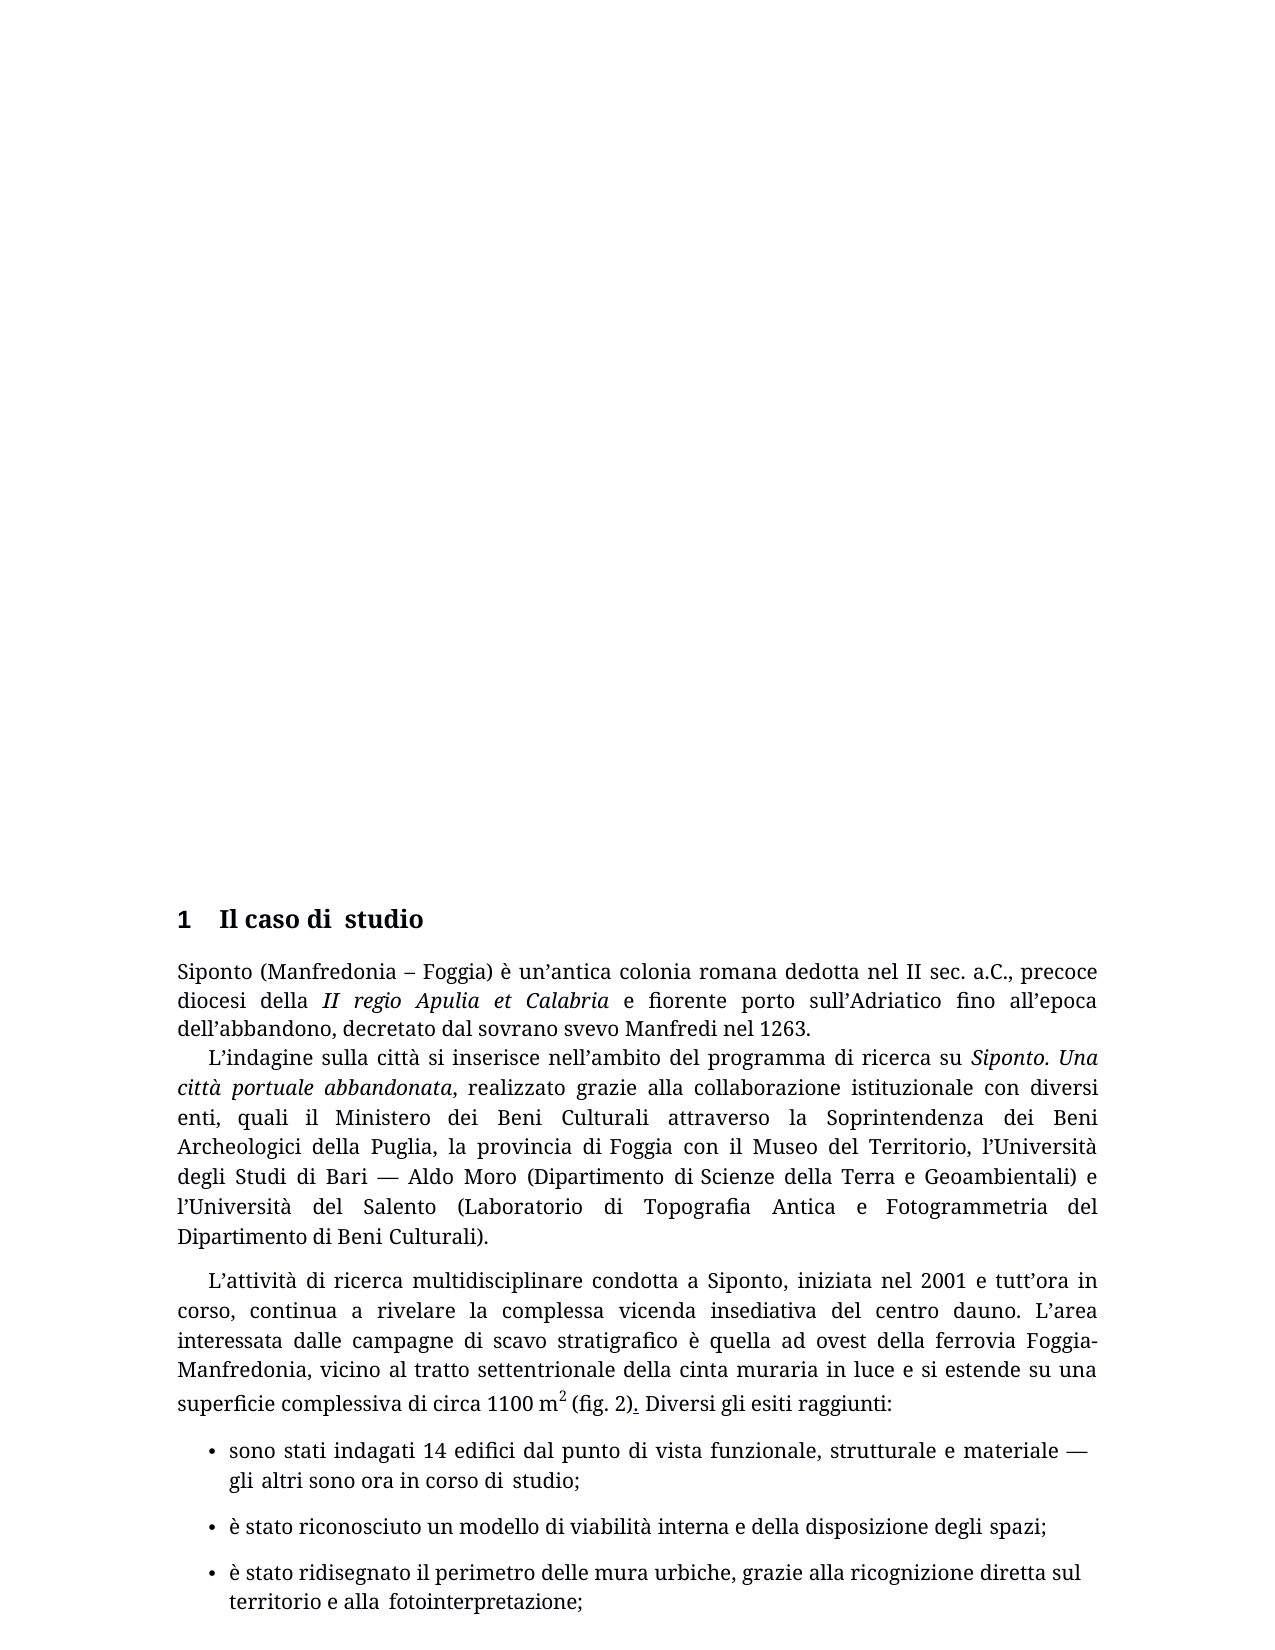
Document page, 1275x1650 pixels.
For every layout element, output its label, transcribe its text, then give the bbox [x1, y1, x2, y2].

text L’indagine sulla città si inserisce nell’ambito del programma di ricerca su Siponto. Una città portuale abbandonata, realizzato grazie alla collaborazione istituzionale con diversi enti, quali il Ministero dei Beni Culturali attraverso la Soprintendenza dei Beni Archeologici della Puglia, la provincia di Foggia con il Museo del Territorio, l’Università degli Studi di Bari — Aldo Moro (Dipartimento di Scienze della Terra e Geoambientali) e l’Università del Salento (Laboratorio di Topografia Antica e Fotogrammetria del Dipartimento di Beni Culturali). [177, 1043, 1098, 1250]
text Siponto (Manfredonia – Foggia) è un’antica colonia romana dedotta nel II sec. a.C., precoce diocesi della II regio Apulia et Calabria e fiorente porto sull’Adriatico fino all’epoca dell’abbandono, decretato dal sovrano svevo Manfredi nel 1263. [177, 957, 1098, 1043]
text L’attività di ricerca multidisciplinare condotta a Siponto, iniziata nel 2001 e tutt’ora in corso, continua a rivelare la complessa vicenda insediativa del centro dauno. L’area interessata dalle campagne di scavo stratigrafico è quella ad ovest della ferrovia Foggia-Manfredonia, vicino al tratto settentrionale della cinta muraria in luce e si estende su una superficie complessiva di circa 1100 m2 (fig. 2). Diversi gli esiti raggiunti: [177, 1266, 1098, 1417]
subtitle Il caso di studio [177, 902, 1110, 936]
list è stato riconosciuto un modello di viabilità interna e della disposizione degli spazi; [208, 1512, 1110, 1540]
list è stato ridisegnato il perimetro delle mura urbiche, grazie alla ricognizione diretta sul territorio e alla fotointerpretazione; [208, 1558, 1098, 1616]
list sono stati indagati 14 edifici dal punto di vista funzionale, strutturale e materiale — gli altri sono ora in corso di studio; [208, 1436, 1098, 1494]
